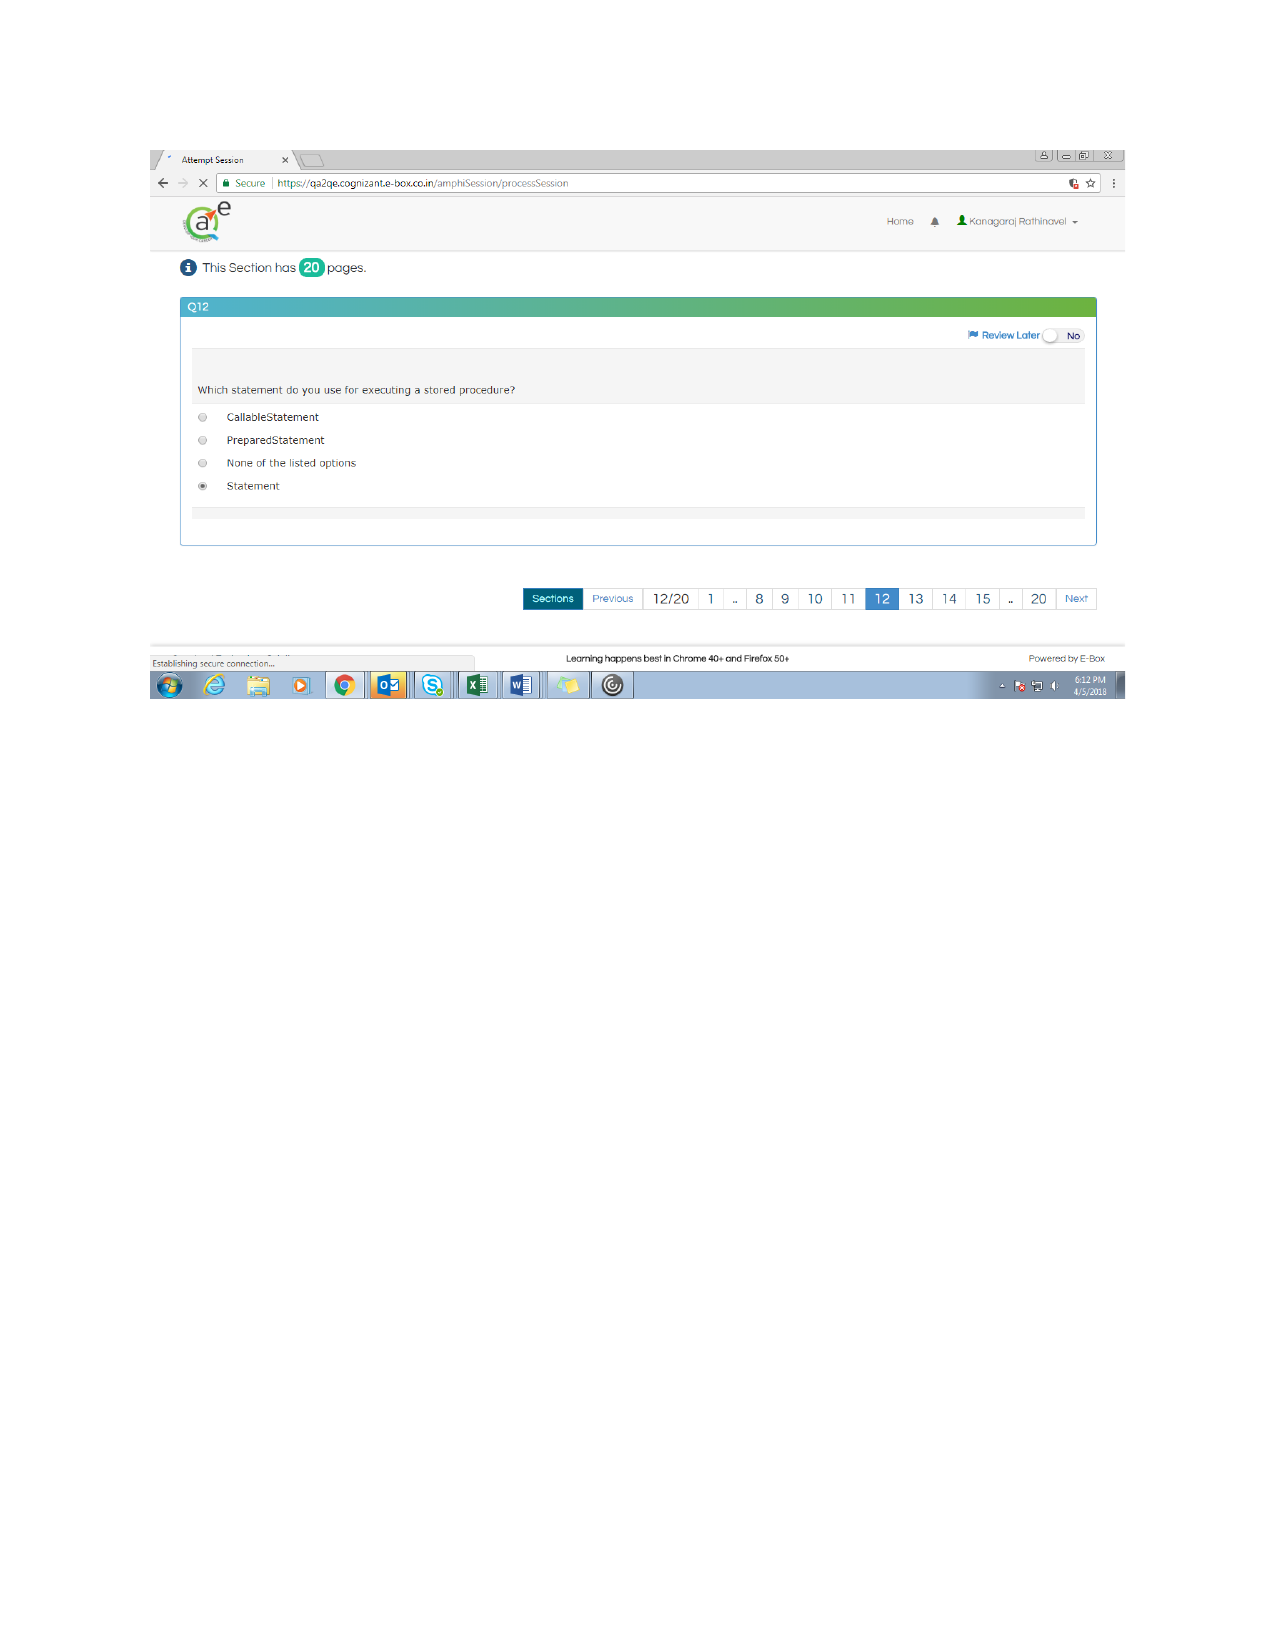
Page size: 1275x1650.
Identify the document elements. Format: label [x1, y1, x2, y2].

picture [150, 150, 1125, 699]
